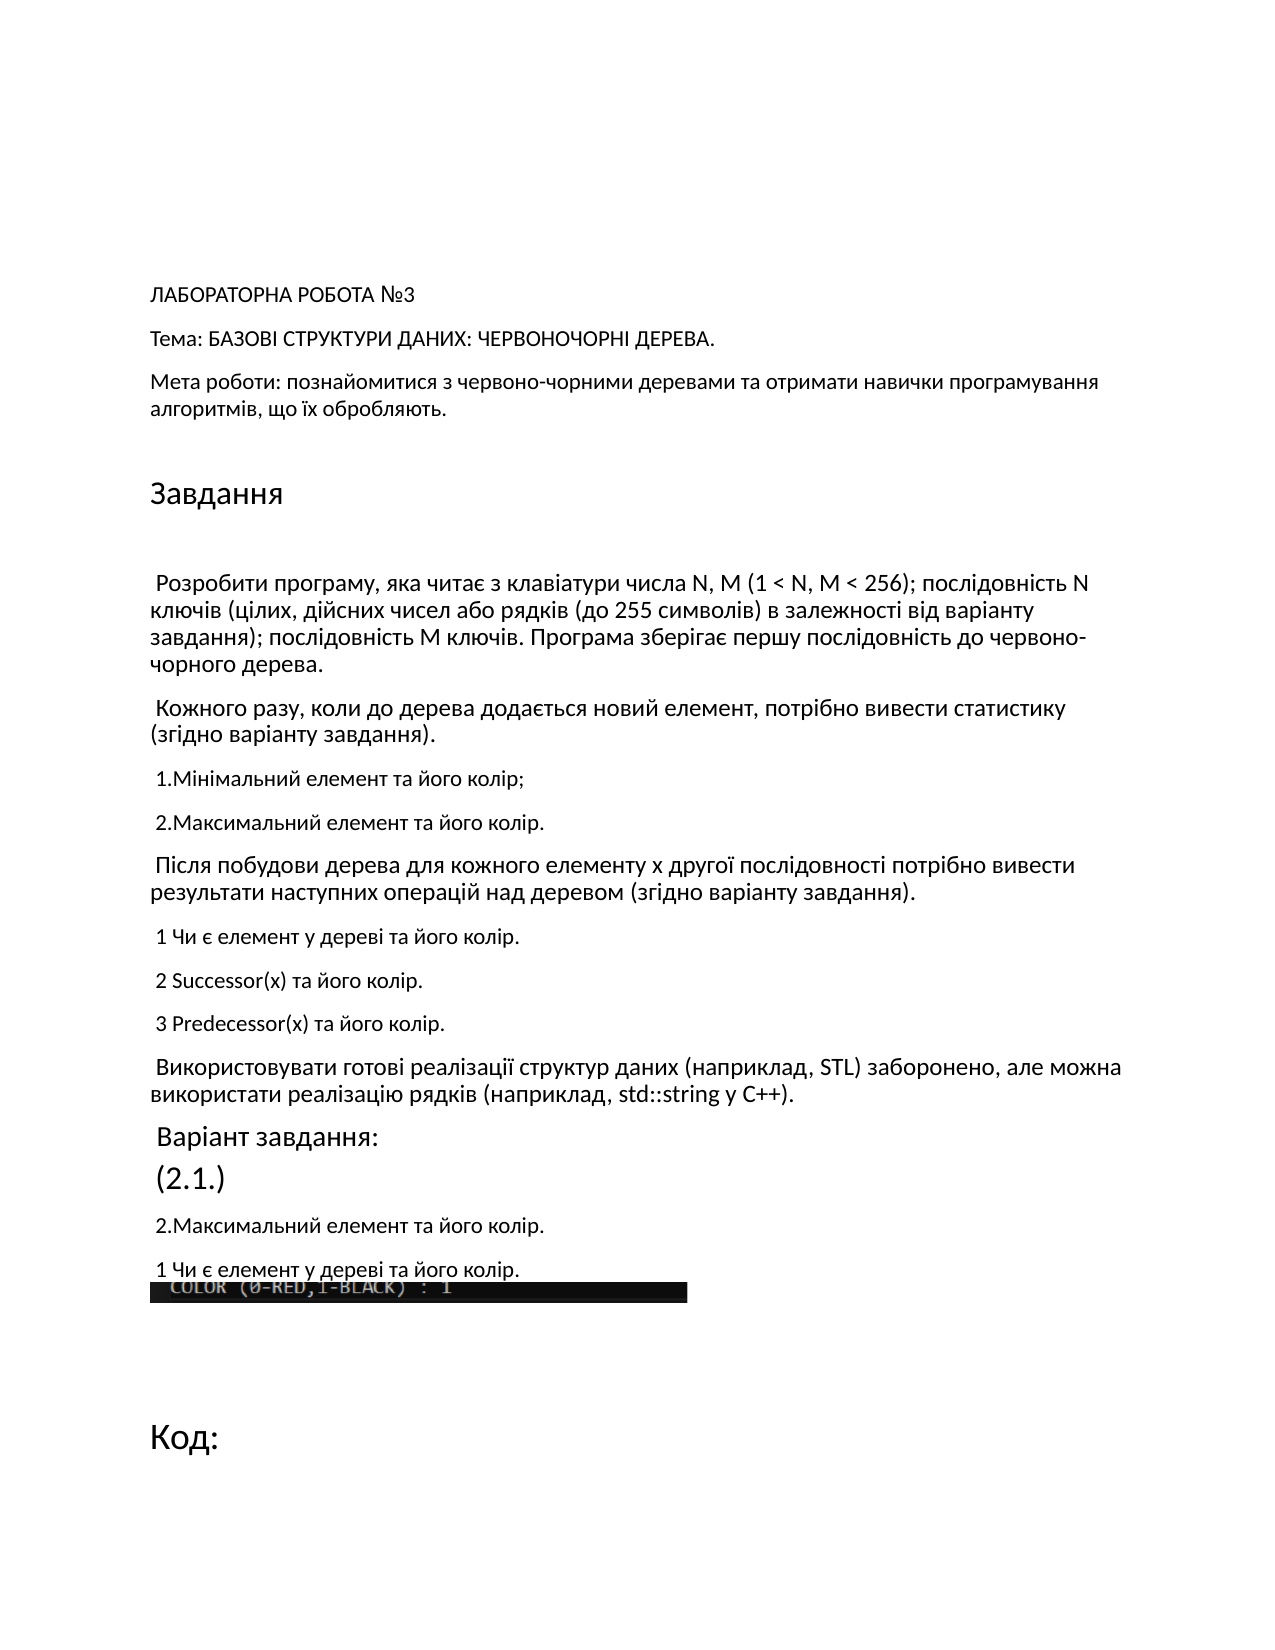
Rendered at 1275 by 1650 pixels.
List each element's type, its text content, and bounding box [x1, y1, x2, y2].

text Тема: БАЗОВІ СТРУКТУРИ ДАНИХ: ЧЕРВОНОЧОРНІ ДЕРЕВА. [150, 324, 1125, 352]
text Варіант завдання: [150, 1124, 1125, 1151]
text Код: [150, 1428, 1125, 1455]
text (2.1.) [150, 1168, 1125, 1195]
text Розробити програму, яка читає з клавіатури числа N, M (1 < N, M < 256); послідовність N ключів (цілих, дійсних чисел або рядків (до 255 символів) в залежності від варіанту завдання); послідовність M ключів. Програма зберігає першу послідовність до червоно-чорного дерева. [150, 570, 1125, 678]
text 1 Чи є елемент у дереві та його колір. [150, 1255, 1125, 1282]
text 2.Максимальний елемент та його колір. [150, 809, 1125, 836]
text 2.Максимальний елемент та його колір. [150, 1212, 1125, 1239]
text ЛАБОРАТОРНА РОБОТА №3 [150, 281, 1125, 308]
text Використовувати готові реалізації структур даних (наприклад, STL) заборонено, але можна використати реалізацію рядків (наприклад, std::string у C++). [150, 1054, 1125, 1108]
text Мета роботи: познайомитися з червоно-чорними деревами та отримати навички програмування алгоритмів, що їх обробляють. [150, 368, 1125, 422]
text 3 Predecessor(x) та його колір. [150, 1010, 1125, 1037]
text Завдання [150, 482, 1125, 509]
text 1 Чи є елемент у дереві та його колір. [150, 923, 1125, 950]
text Після побудови дерева для кожного елементу x другої послідовності потрібно вивести результати наступних операцій над деревом (згідно варіанту завдання). [150, 852, 1125, 906]
text Кожного разу, коли до дерева додається новий елемент, потрібно вивести статистику (згідно варіанту завдання). [150, 694, 1125, 748]
text 1.Мінімальний елемент та його колір; [150, 765, 1125, 792]
text 2 Successor(x) та його колір. [150, 967, 1125, 993]
